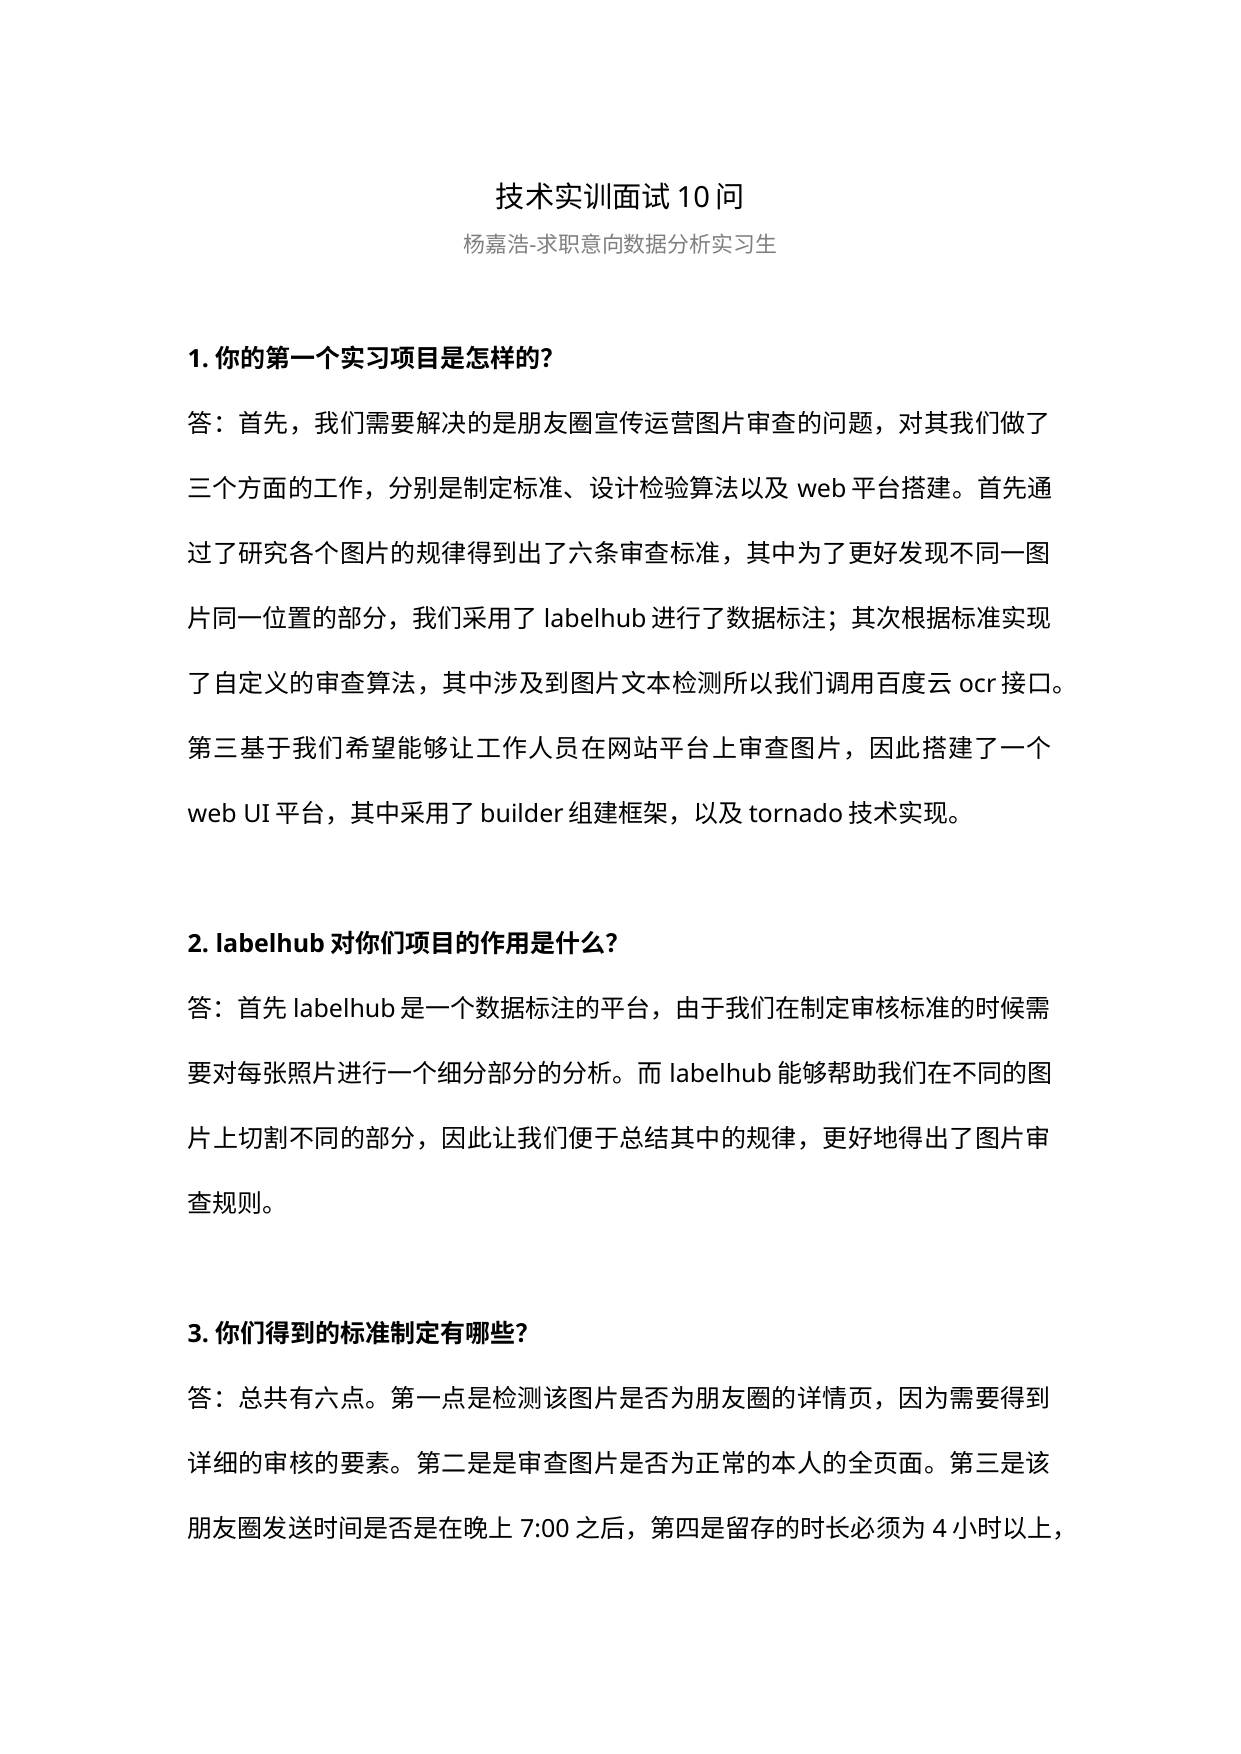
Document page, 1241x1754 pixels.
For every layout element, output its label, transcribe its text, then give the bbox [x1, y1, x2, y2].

text 2. labelhub对你们项目的作用是什么？ [187, 909, 1053, 974]
text 答：首先，我们需要解决的是朋友圈宣传运营图片审查的问题，对其我们做了三个方面的工作，分别是制定标准、设计检验算法以及web平台搭建。首先通过了研究各个图片的规律得到出了六条审查标准，其中为了更好发现不同一图片同一位置的部分，我们采用了labelhub进行了数据标注；其次根据标准实现了自定义的审查算法，其中涉及到图片文本检测所以我们调用百度云ocr接口。第三基于我们希望能够让工作人员在网站平台上审查图片，因此搭建了一个web UI平台，其中采用了builder组建框架，以及tornado技术实现。 [187, 389, 1053, 844]
text 技术实训面试10问 [187, 162, 1053, 227]
text 答：首先labelhub是一个数据标注的平台，由于我们在制定审核标准的时候需要对每张照片进行一个细分部分的分析。而labelhub能够帮助我们在不同的图片上切割不同的部分，因此让我们便于总结其中的规律，更好地得出了图片审查规则。 [187, 974, 1053, 1234]
text 3. 你们得到的标准制定有哪些？ [187, 1299, 1053, 1364]
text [187, 1364, 1053, 1559]
text 1. 你的第一个实习项目是怎样的？ [187, 324, 1053, 389]
text 杨嘉浩-求职意向数据分析实习生 [187, 227, 1053, 259]
